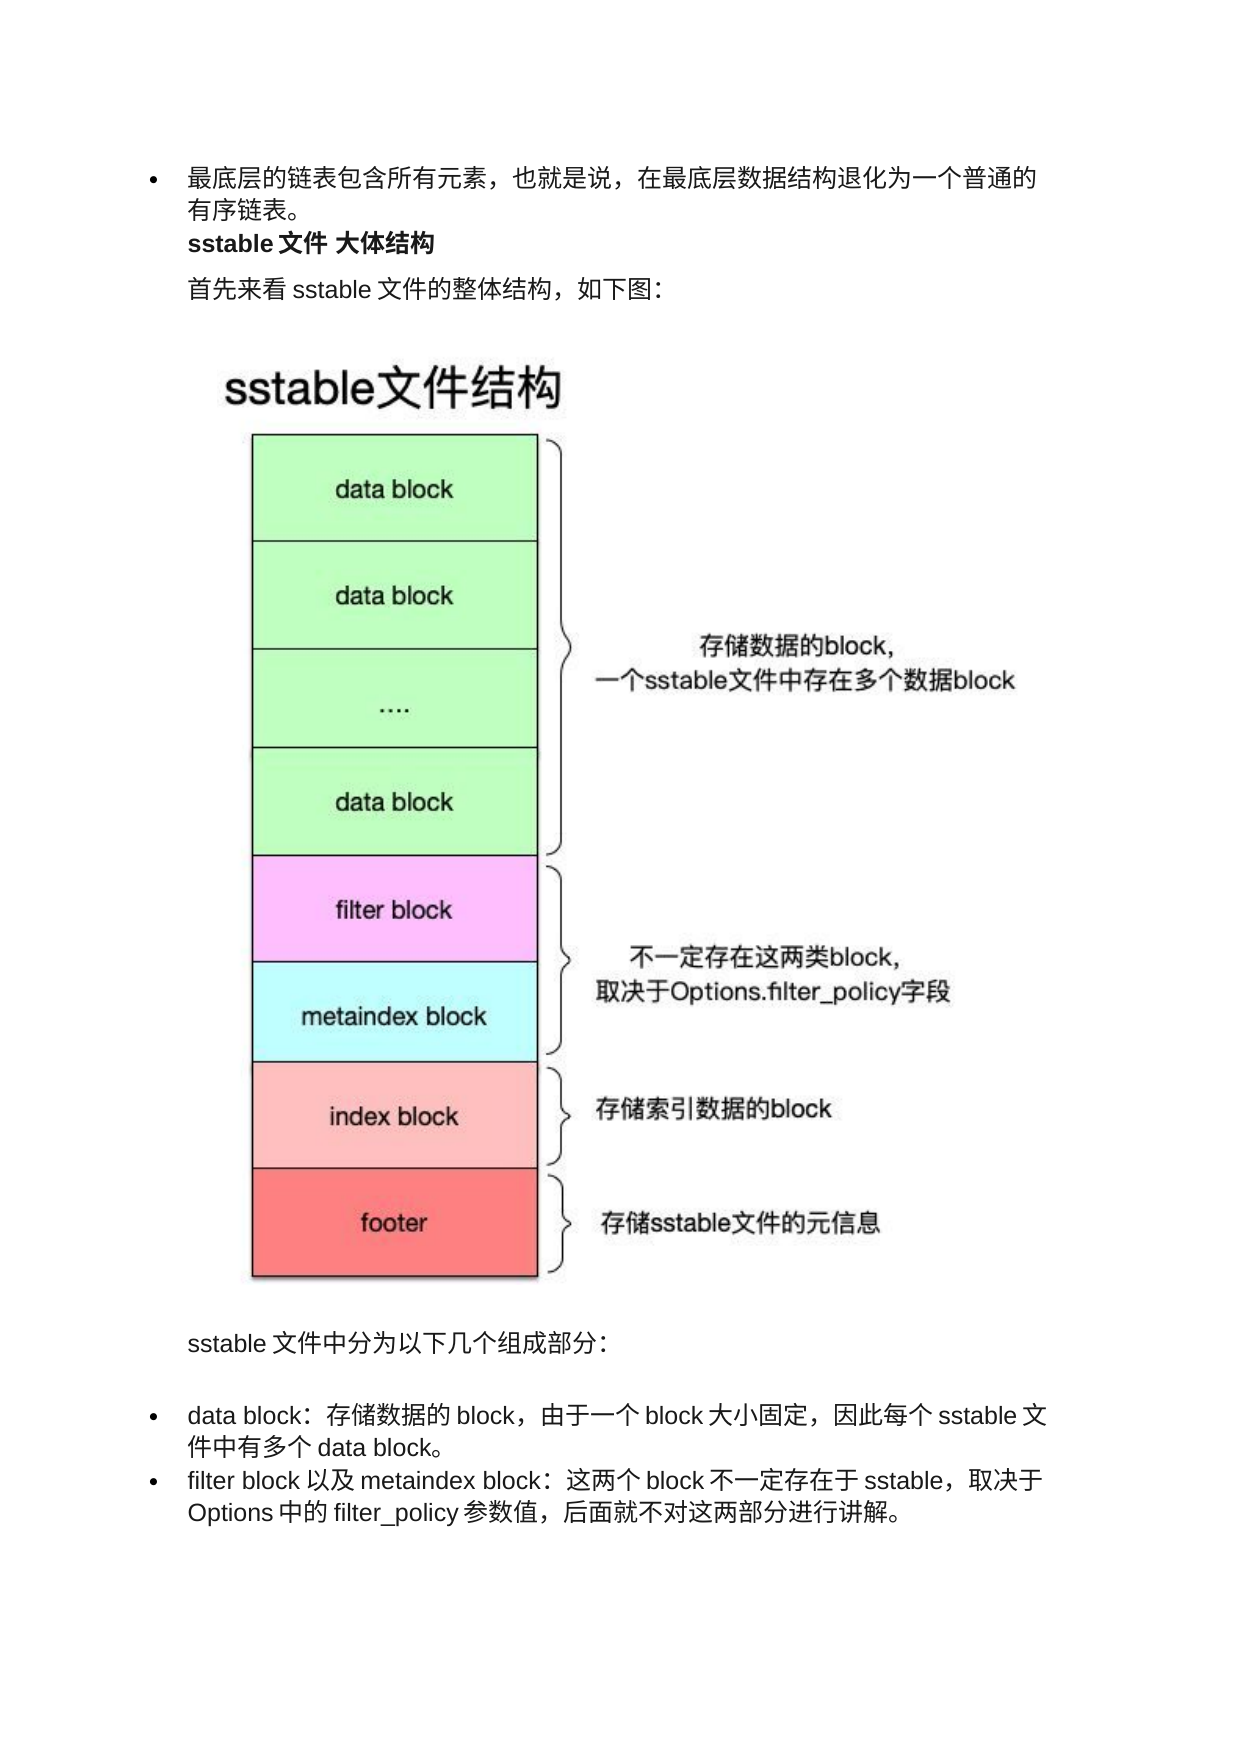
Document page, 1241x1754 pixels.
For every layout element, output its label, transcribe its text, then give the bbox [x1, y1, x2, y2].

text 首先来看sstable文件的整体结构，如下图： [187, 273, 1053, 306]
list data block：存储数据的block，由于一个block大小固定，因此每个sstable文件中有多个data block。 [150, 1399, 1053, 1464]
list filter block以及metaindex block：这两个block不一定存在于sstable，取决于Options中的filter_policy参数值，后面就不对这两部分进行讲解。 [150, 1464, 1053, 1529]
list 最底层的链表包含所有元素，也就是说，在最底层数据结构退化为一个普通的有序链表。 [150, 162, 1053, 227]
text sstable文件中分为以下几个组成部分： [187, 1327, 1053, 1359]
picture [217, 345, 1024, 1285]
text sstable文件 大体结构 [187, 227, 1053, 259]
